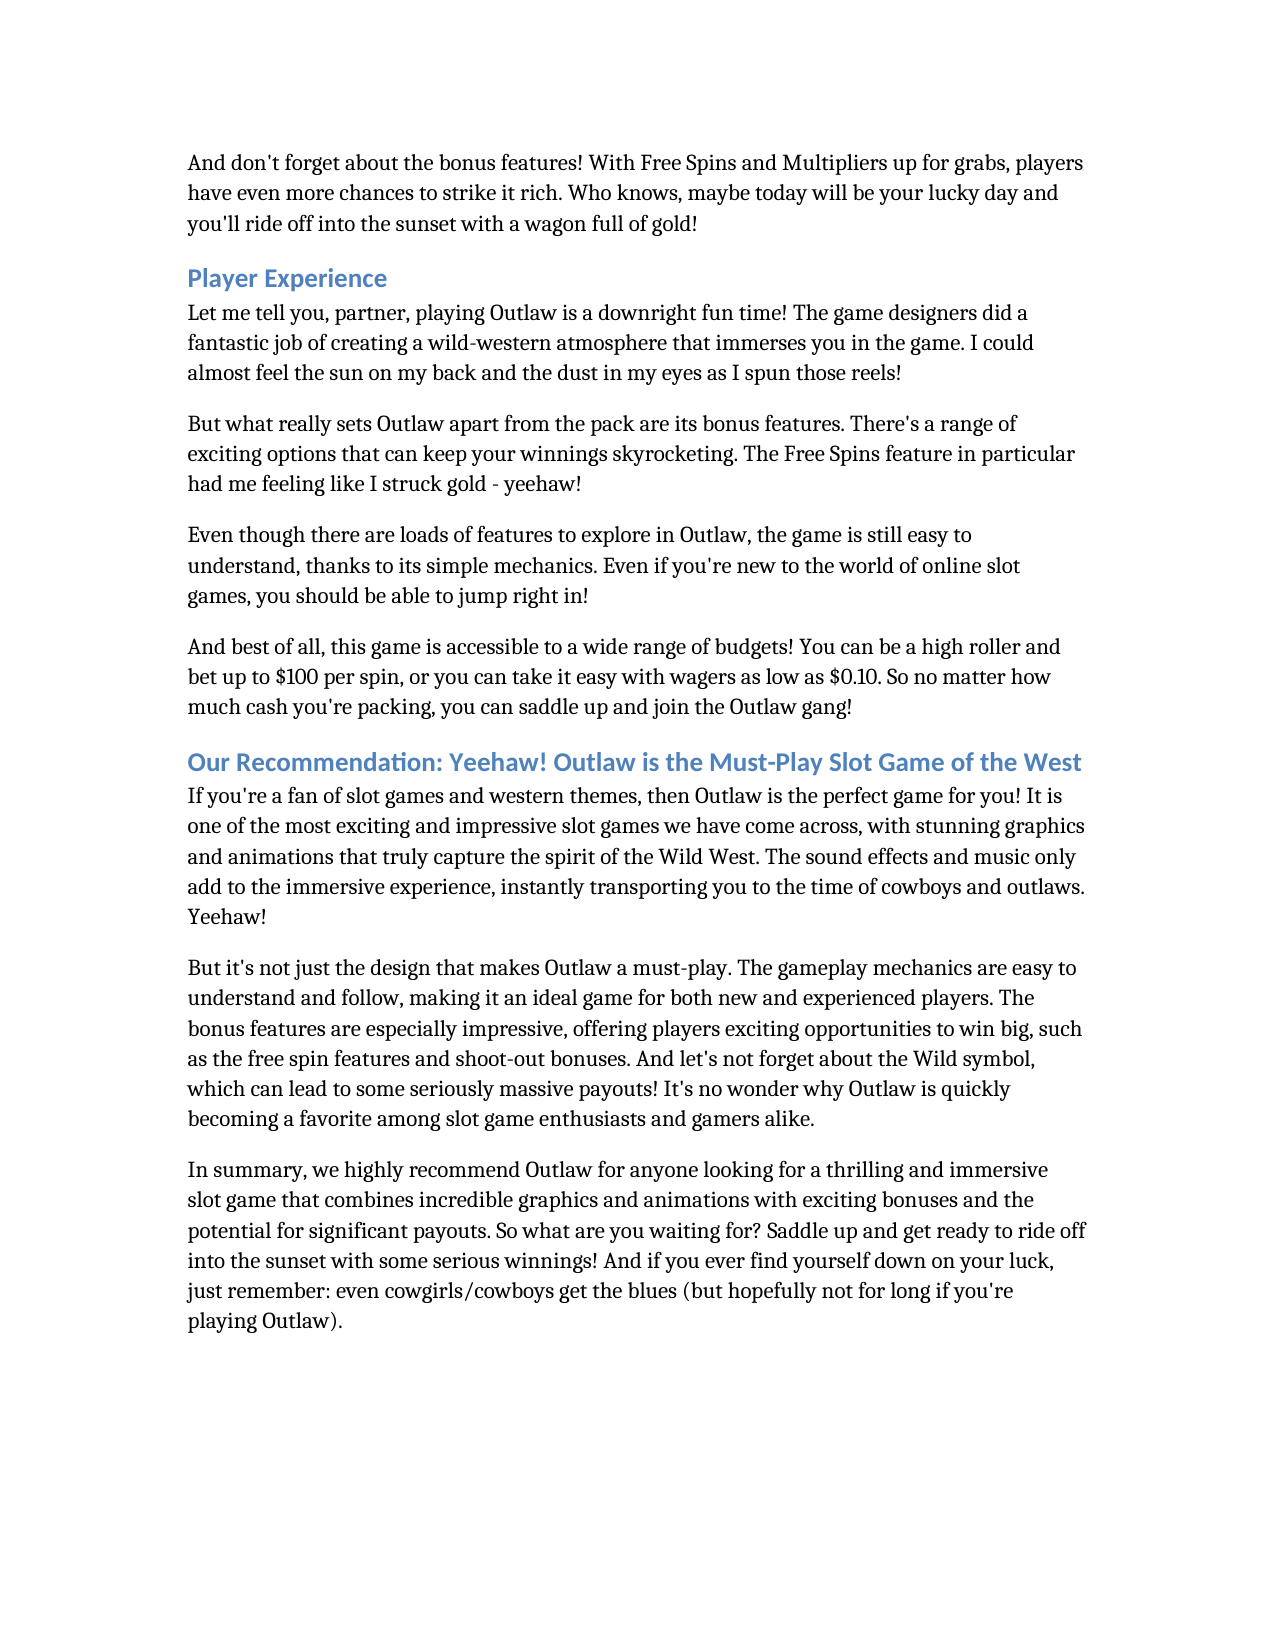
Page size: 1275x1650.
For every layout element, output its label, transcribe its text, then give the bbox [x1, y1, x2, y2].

text Even though there are loads of features to explore in Outlaw, the game is still easy to understand, thanks to its simple mechanics. Even if you're new to the world of online slot games, you should be able to jump right in! [187, 522, 1087, 609]
text And don't forget about the bonus features! With Free Spins and Multipliers up for grabs, players have even more chances to strike it rich. Who knows, maybe today will be your lucky day and you'll ride off into the sunset with a wagon full of gold! [187, 150, 1087, 237]
text If you're a fan of slot games and western themes, then Outlaw is the perfect game for you! It is one of the most exciting and impressive slot games we have come across, with stunning graphics and animations that truly capture the spirit of the Wild West. The sound effects and music only add to the immersive experience, instantly transporting you to the time of cowboys and outlaws. Yeehaw! [187, 783, 1087, 930]
text Let me tell you, partner, playing Outlaw is a downright fun time! The game designers did a fantastic job of creating a wild-western atmosphere that immerses you in the game. I could almost feel the sun on my back and the dust in my eyes as I spun those reels! [187, 299, 1087, 386]
subtitle Our Recommendation: Yeehaw! Outlaw is the Must-Play Slot Game of the West [187, 745, 1087, 778]
text But what really sets Outlaw apart from the pack are its bonus features. There's a range of exciting options that can keep your winnings skyrocketing. The Free Spins feature in particular had me feeling like I struck gold - yeehaw! [187, 411, 1087, 498]
text But it's not just the design that makes Outlaw a must-play. The gameplay mechanics are easy to understand and follow, making it an ideal game for both new and experienced players. The bonus features are especially impressive, offering players exciting opportunities to win big, such as the free spin features and shoot-out bonuses. And let's not forget about the Wild symbol, which can lead to some seriously massive payouts! It's no wonder why Outlaw is quickly becoming a favorite among slot game enthusiasts and gamers alike. [187, 955, 1087, 1132]
text And best of all, this game is accessible to a wide range of budgets! You can be a high roller and bet up to $100 per spin, or you can take it easy with wagers as low as $0.10. So no matter how much cash you're packing, you can saddle up and join the Outlaw gang! [187, 634, 1087, 721]
subtitle Player Experience [187, 261, 1087, 294]
text In summary, we highly recommend Outlaw for anyone looking for a thrilling and immersive slot game that combines incredible graphics and animations with exciting bonuses and the potential for significant payouts. So what are you waiting for? Saddle up and get ready to ride off into the sunset with some serious winnings! And if you ever find yourself down on your luck, just remember: even cowgirls/cowboys get the blues (but hopefully not for long if you're playing Outlaw). [187, 1157, 1087, 1334]
